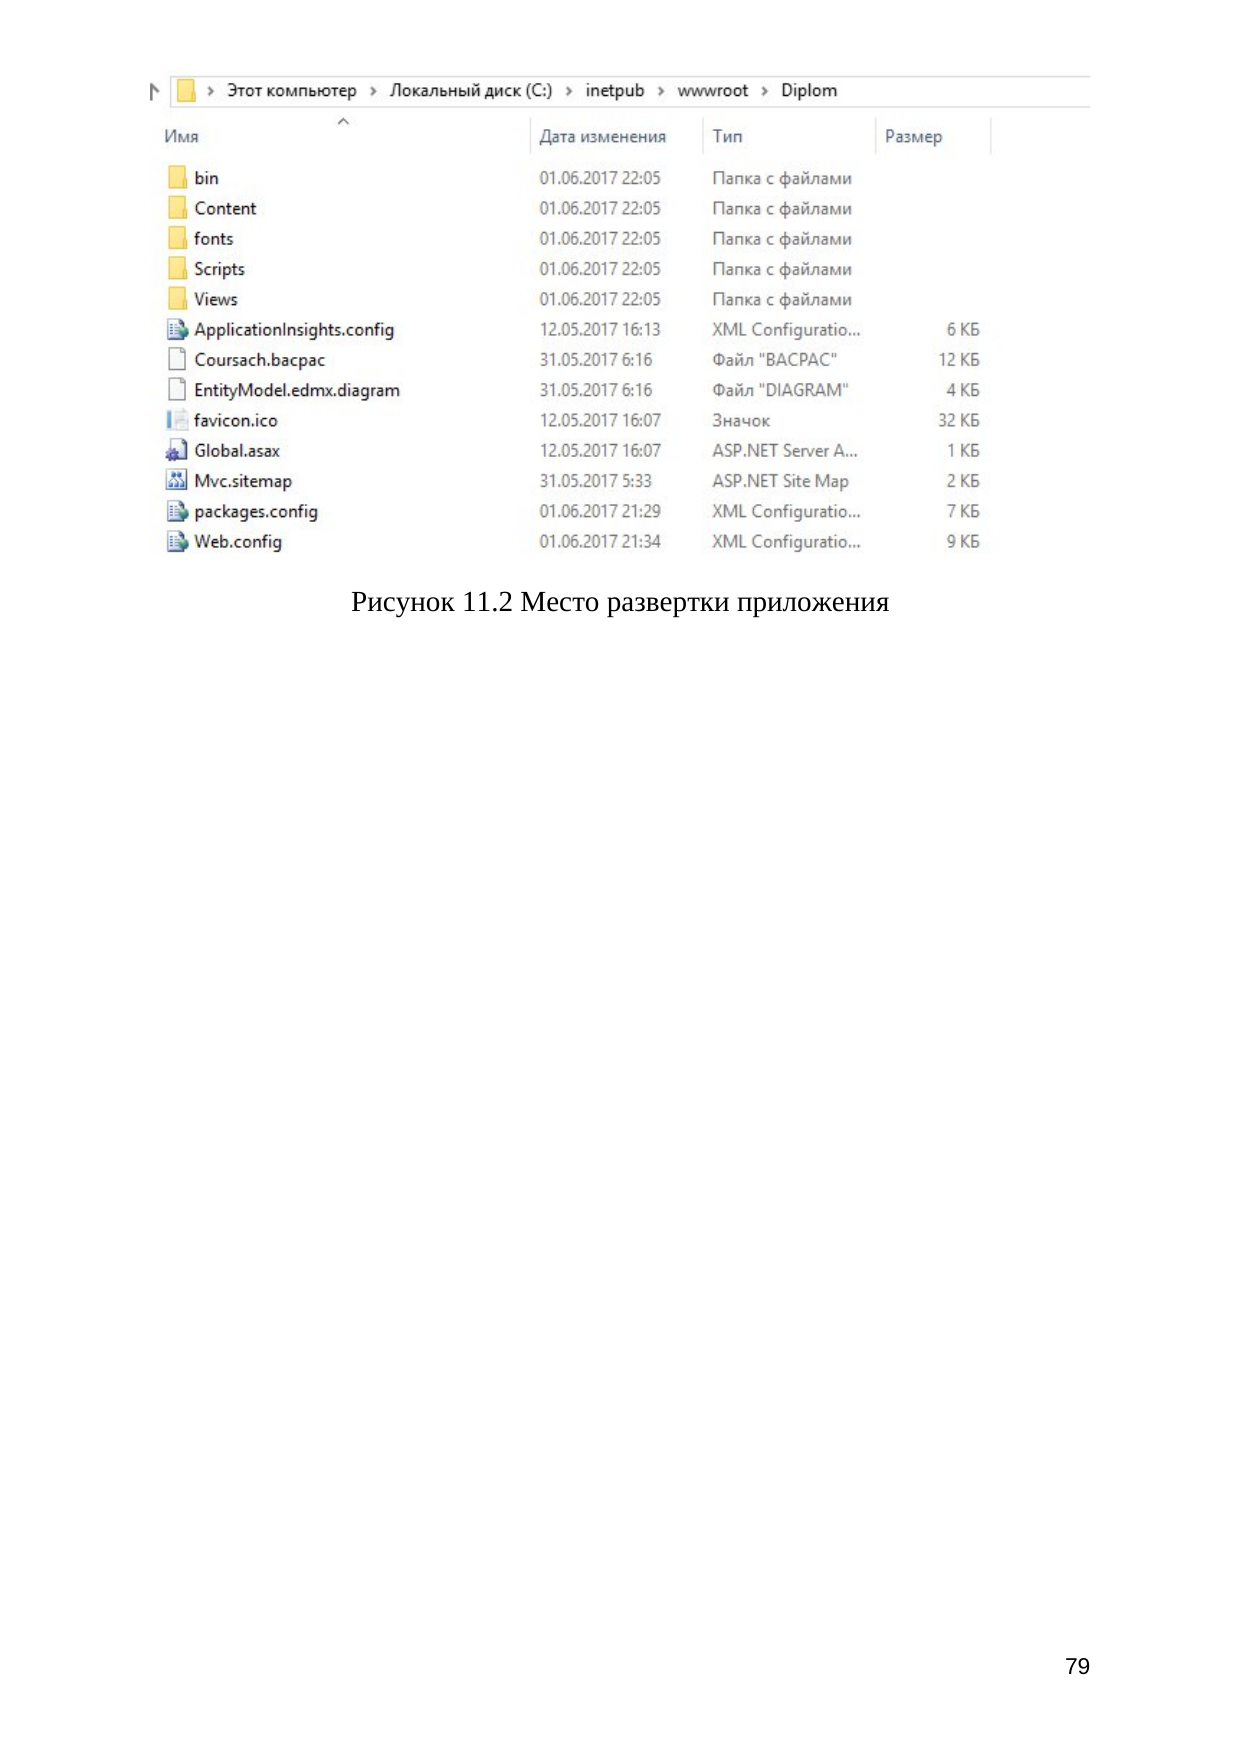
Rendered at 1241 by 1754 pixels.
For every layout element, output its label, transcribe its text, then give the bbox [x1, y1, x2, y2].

text Рисунок 11.2 Место развертки приложения [150, 584, 1090, 618]
picture [150, 70, 1091, 581]
